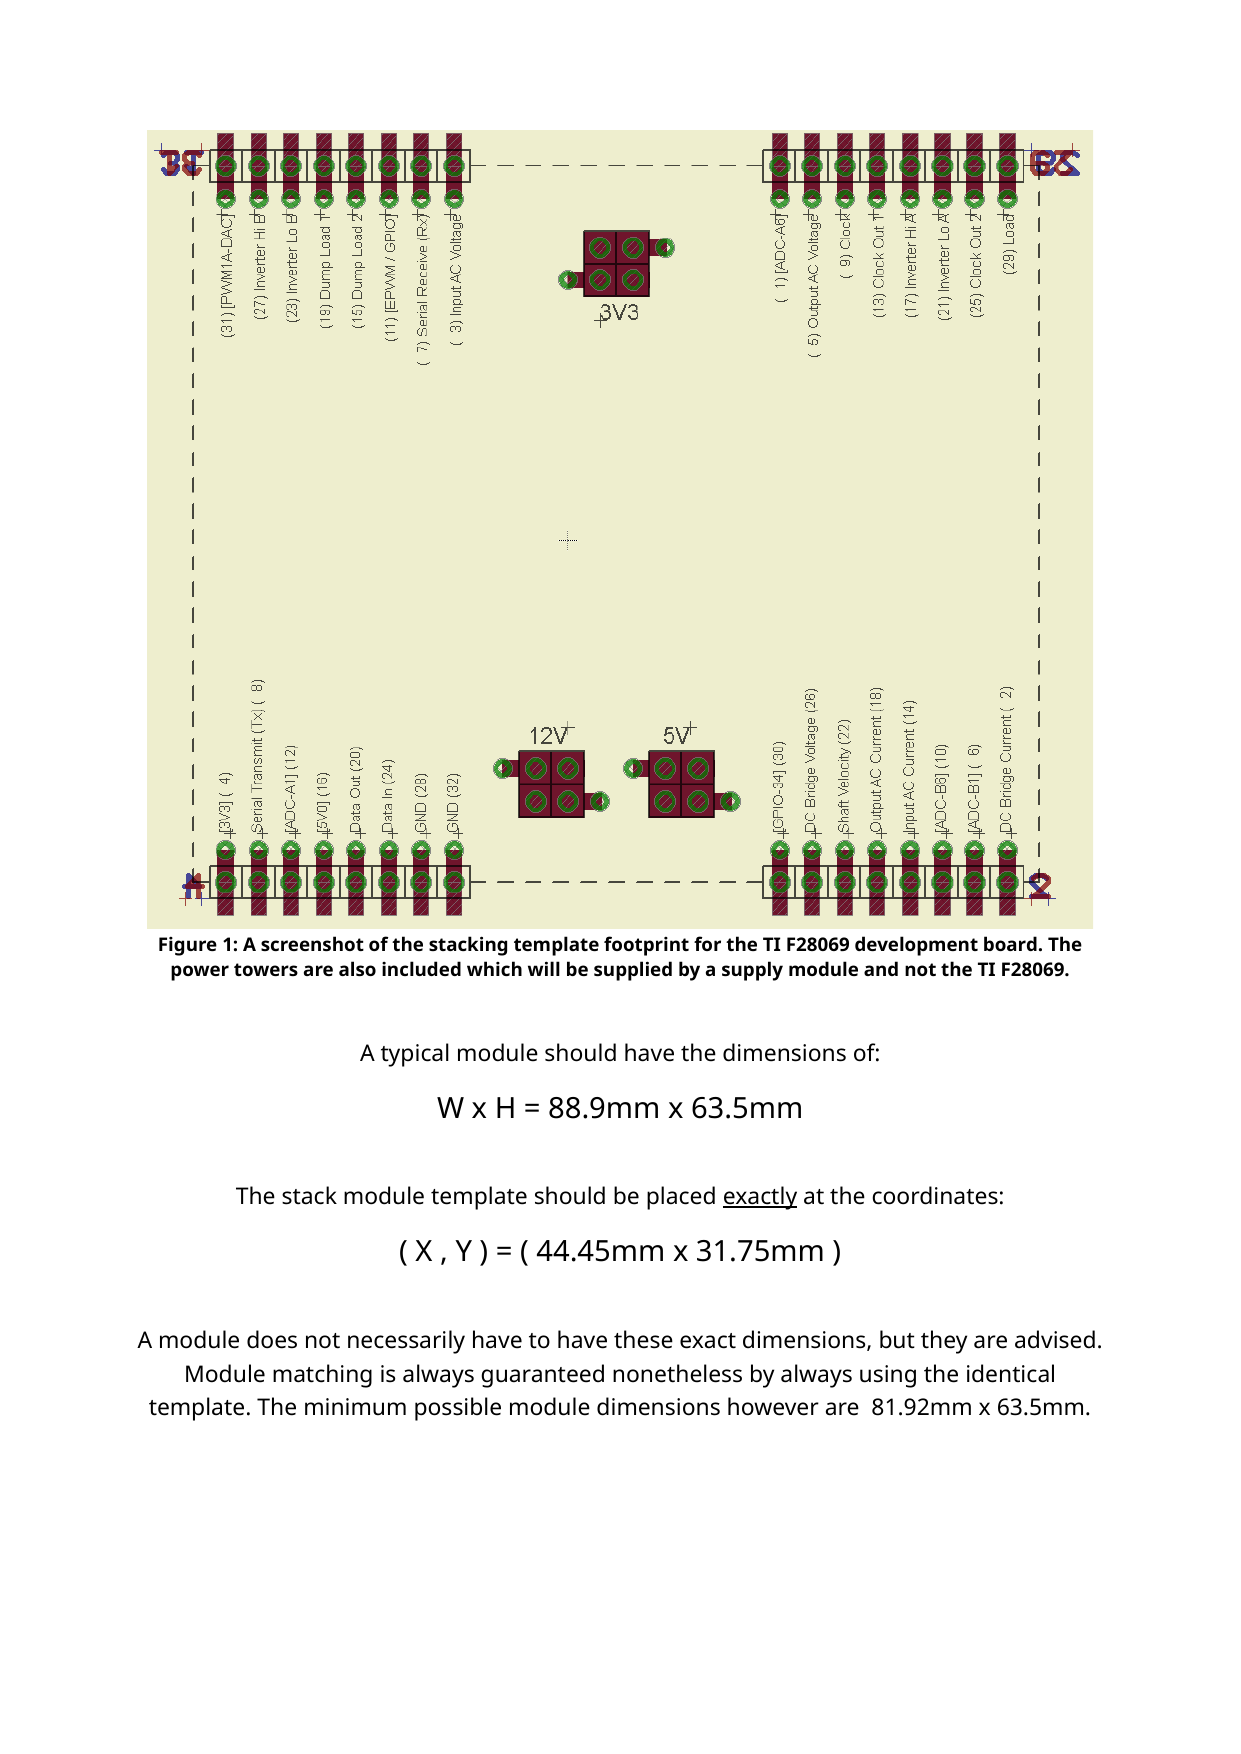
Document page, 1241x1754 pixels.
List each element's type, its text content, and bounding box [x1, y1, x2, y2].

text The stack module template should be placed exactly at the coordinates: [130, 1180, 1110, 1211]
text W x H = 88.9mm x 63.5mm [130, 1087, 1110, 1127]
picture [147, 130, 1094, 929]
text Figure 1: A screenshot of the stacking template footprint for the TI F28069 development board. The power towers are also included which will be supplied by a supply module and not the TI F28069. [130, 931, 1110, 982]
text A module does not necessarily have to have these exact dimensions, but they are advised. Module matching is always guaranteed nonetheless by always using the identical template. The minimum possible module dimensions however are 81.92mm x 63.5mm. [130, 1324, 1110, 1422]
text A typical module should have the dimensions of: [130, 1036, 1110, 1068]
text ( X , Y ) = ( 44.45mm x 31.75mm ) [130, 1231, 1110, 1270]
